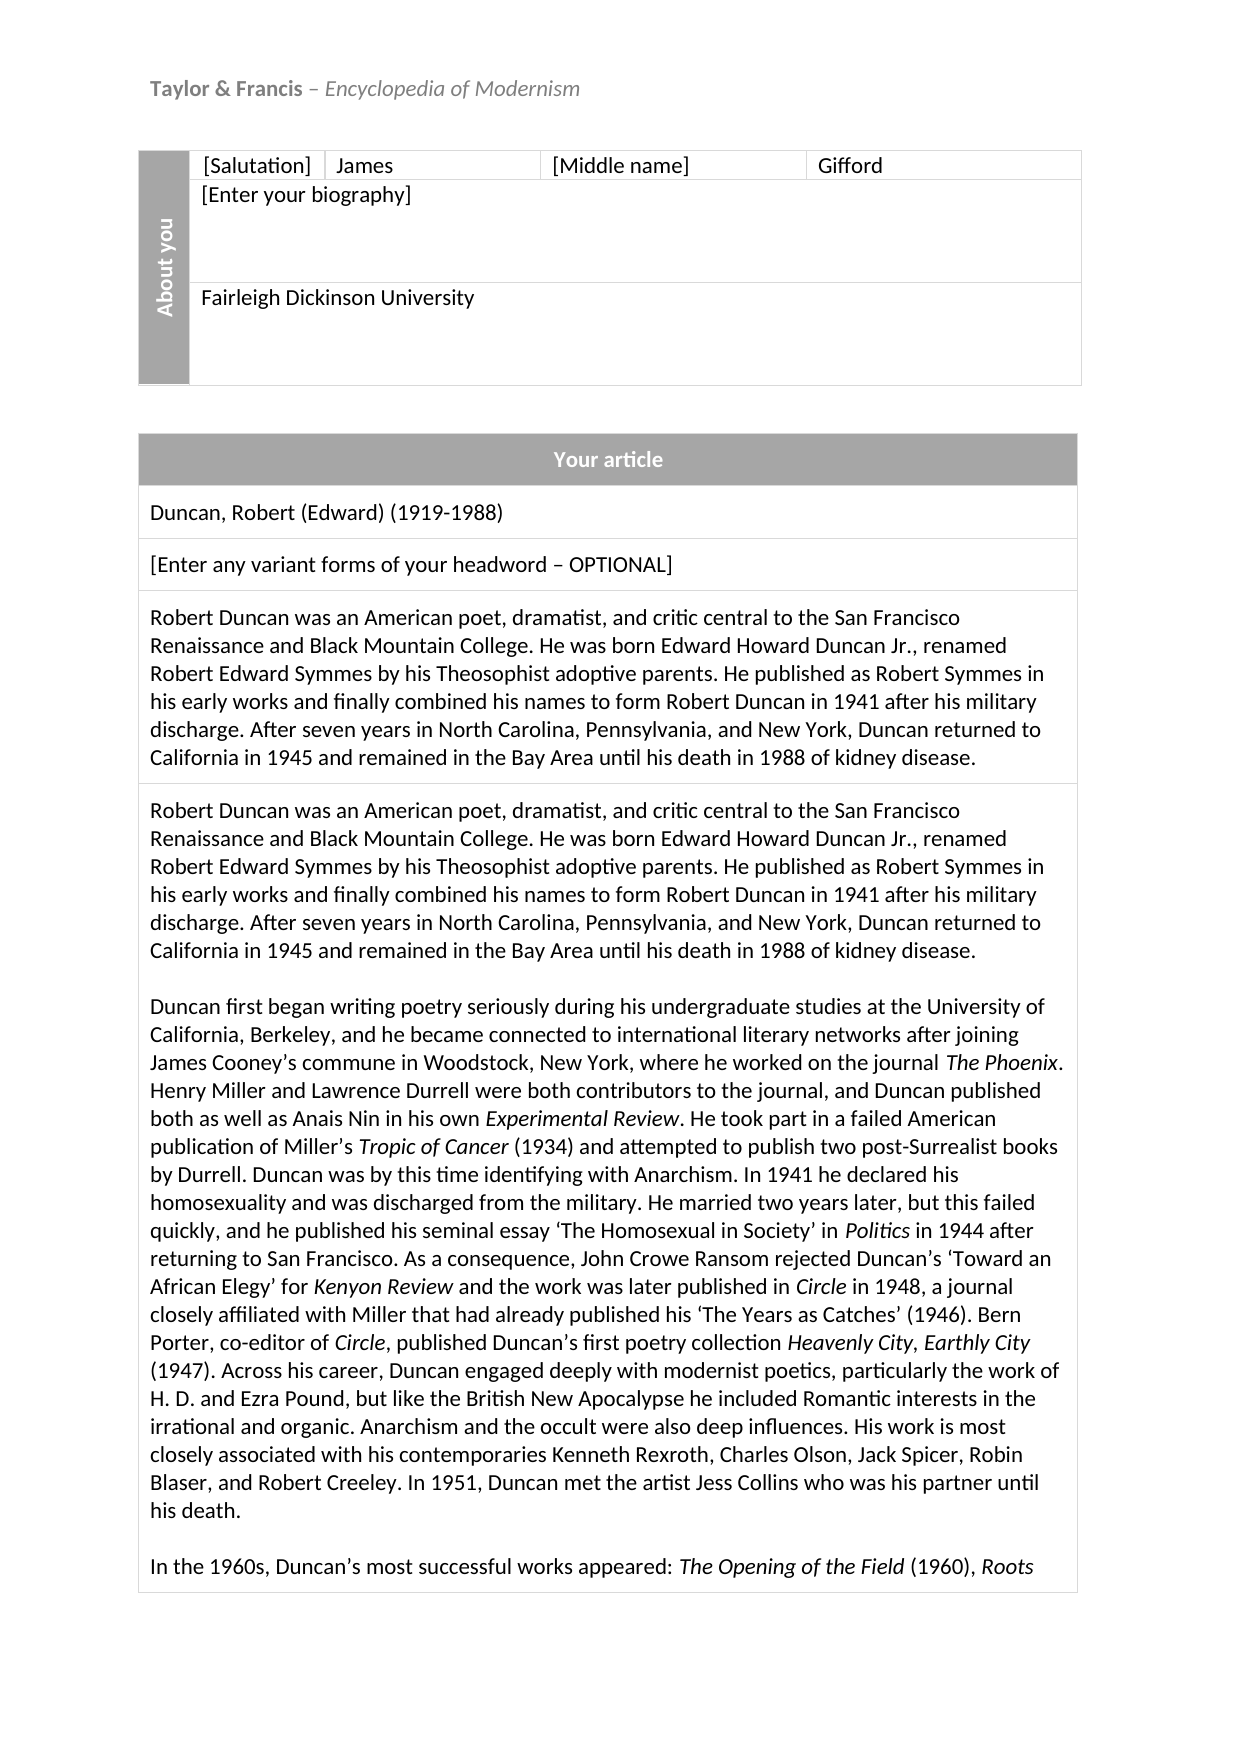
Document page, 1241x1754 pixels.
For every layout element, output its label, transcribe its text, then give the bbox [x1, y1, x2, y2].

table_header Your article [139, 434, 1077, 485]
table_header About you [139, 151, 189, 384]
